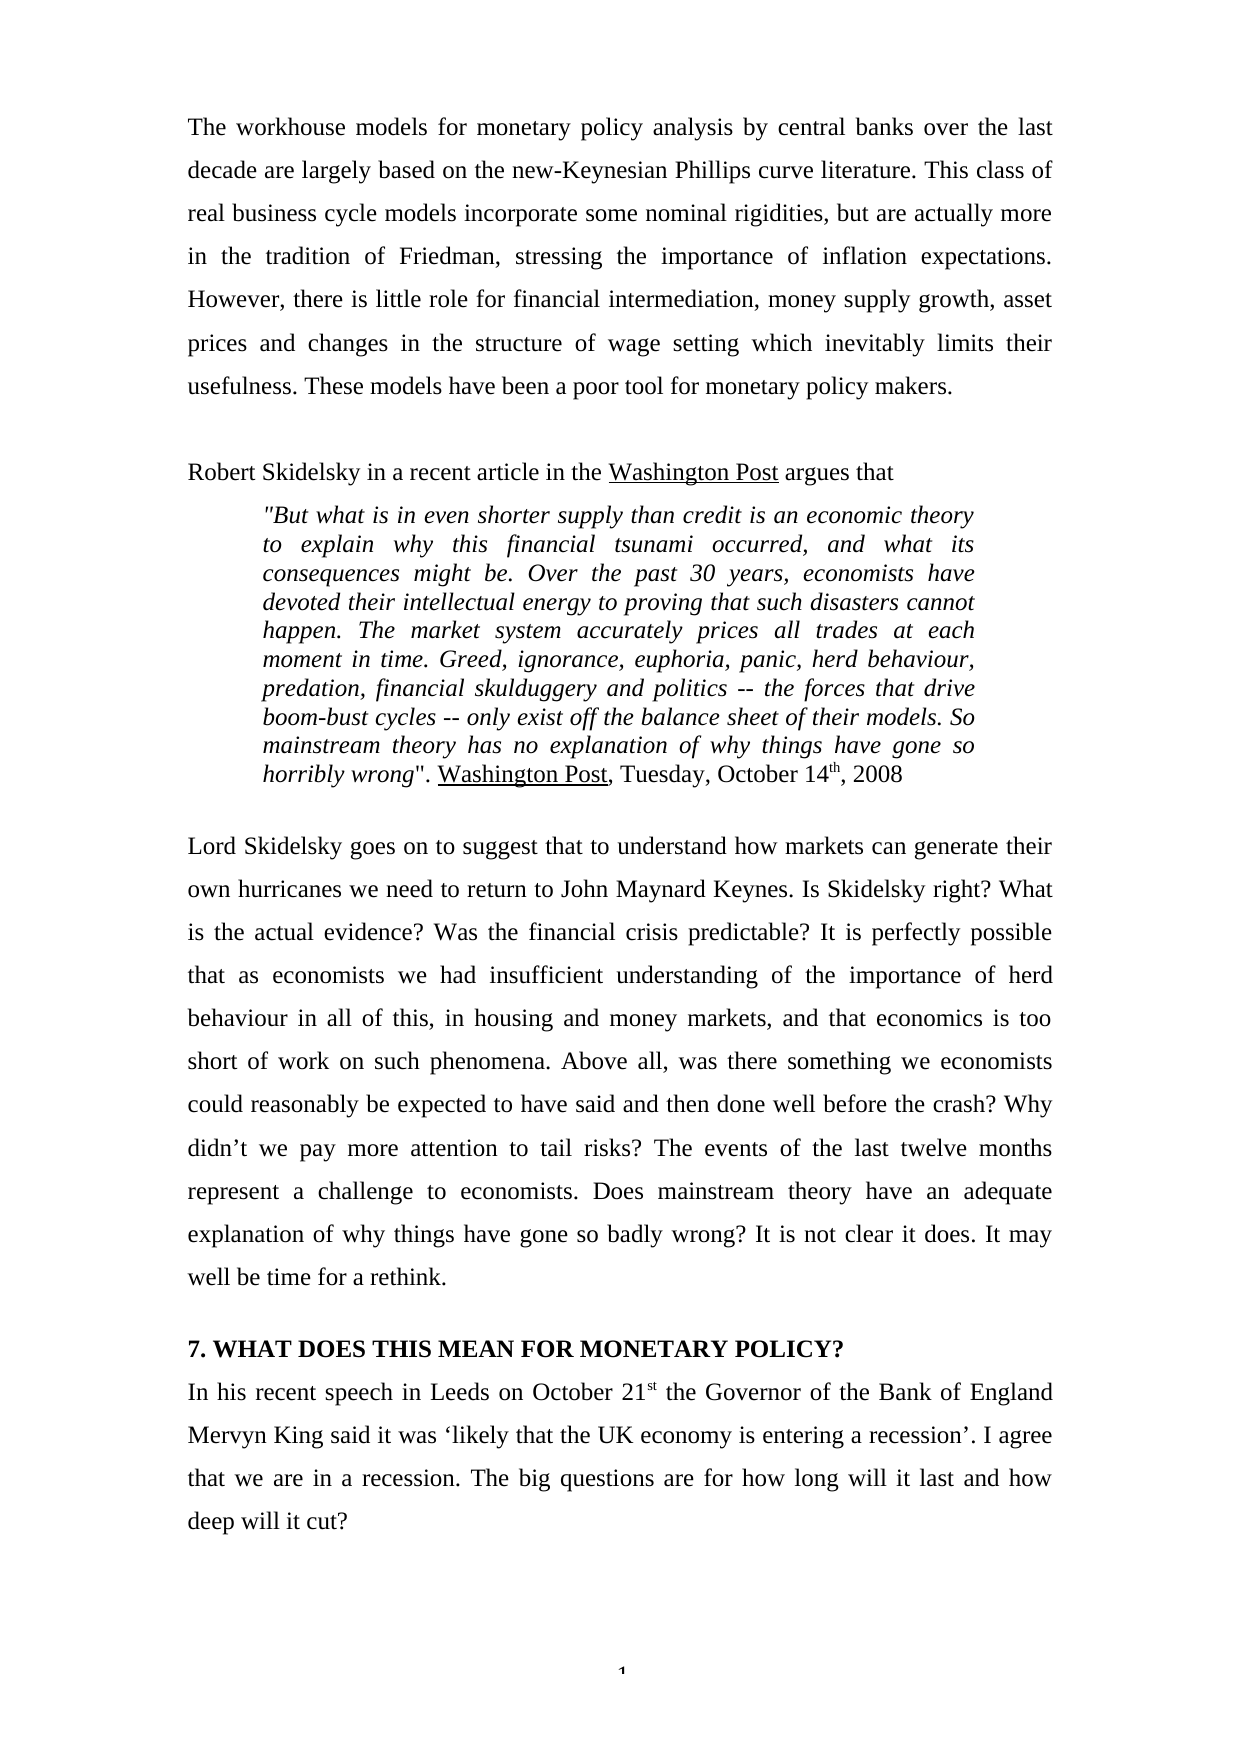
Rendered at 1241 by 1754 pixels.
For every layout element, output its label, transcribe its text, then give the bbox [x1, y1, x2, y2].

text Lord Skidelsky goes on to suggest that to understand how markets can generate their own hurricanes we need to return to John Maynard Keynes. Is Skidelsky right? What is the actual evidence? Was the financial crisis predictable? It is perfectly possible that as economists we had insufficient understanding of the importance of herd behaviour in all of this, in housing and money markets, and that economics is too short of work on such phenomena. Above all, was there something we economists could reasonably be expected to have said and then done well before the crash? Why didn’t we pay more attention to tail risks? The events of the last twelve months represent a challenge to economists. Does mainstream theory have an adequate explanation of why things have gone so badly wrong? It is not clear it does. It may well be time for a rethink. [187, 831, 1053, 1291]
text Robert Skidelsky in a recent article in the Washington Post argues that [187, 457, 1109, 486]
subtitle WHAT DOES THIS MEAN FOR MONETARY POLICY? [187, 1334, 1109, 1363]
text "But what is in even shorter supply than credit is an economic theory to explain why this financial tsunami occurred, and what its consequences might be. Over the past 30 years, economists have devoted their intellectual energy to proving that such disasters cannot happen. The market system accurately prices all trades at each moment in time. Greed, ignorance, euphoria, panic, herd behaviour, predation, financial skulduggery and politics -- the forces that drive boom-bust cycles -- only exist off the balance sheet of their models. So mainstream theory has no explanation of why things have gone so horribly wrong". Washington Post, Tuesday, October 14th, 2008 [262, 500, 976, 788]
text In his recent speech in Leeds on October 21st the Governor of the Bank of England Mervyn King said it was ‘likely that the UK economy is entering a recession’. I agree that we are in a recession. The big questions are for how long will it last and how deep will it cut? [187, 1377, 1053, 1535]
text The workhouse models for monetary policy analysis by central banks over the last decade are largely based on the new-Keynesian Phillips curve literature. This class of real business cycle models incorporate some nominal rigidities, but are actually more in the tradition of Friedman, stressing the importance of inflation expectations. However, there is little role for financial intermediation, money supply growth, asset prices and changes in the structure of wage setting which inevitably limits their usefulness. These models have been a poor tool for monetary policy makers. [187, 112, 1053, 399]
